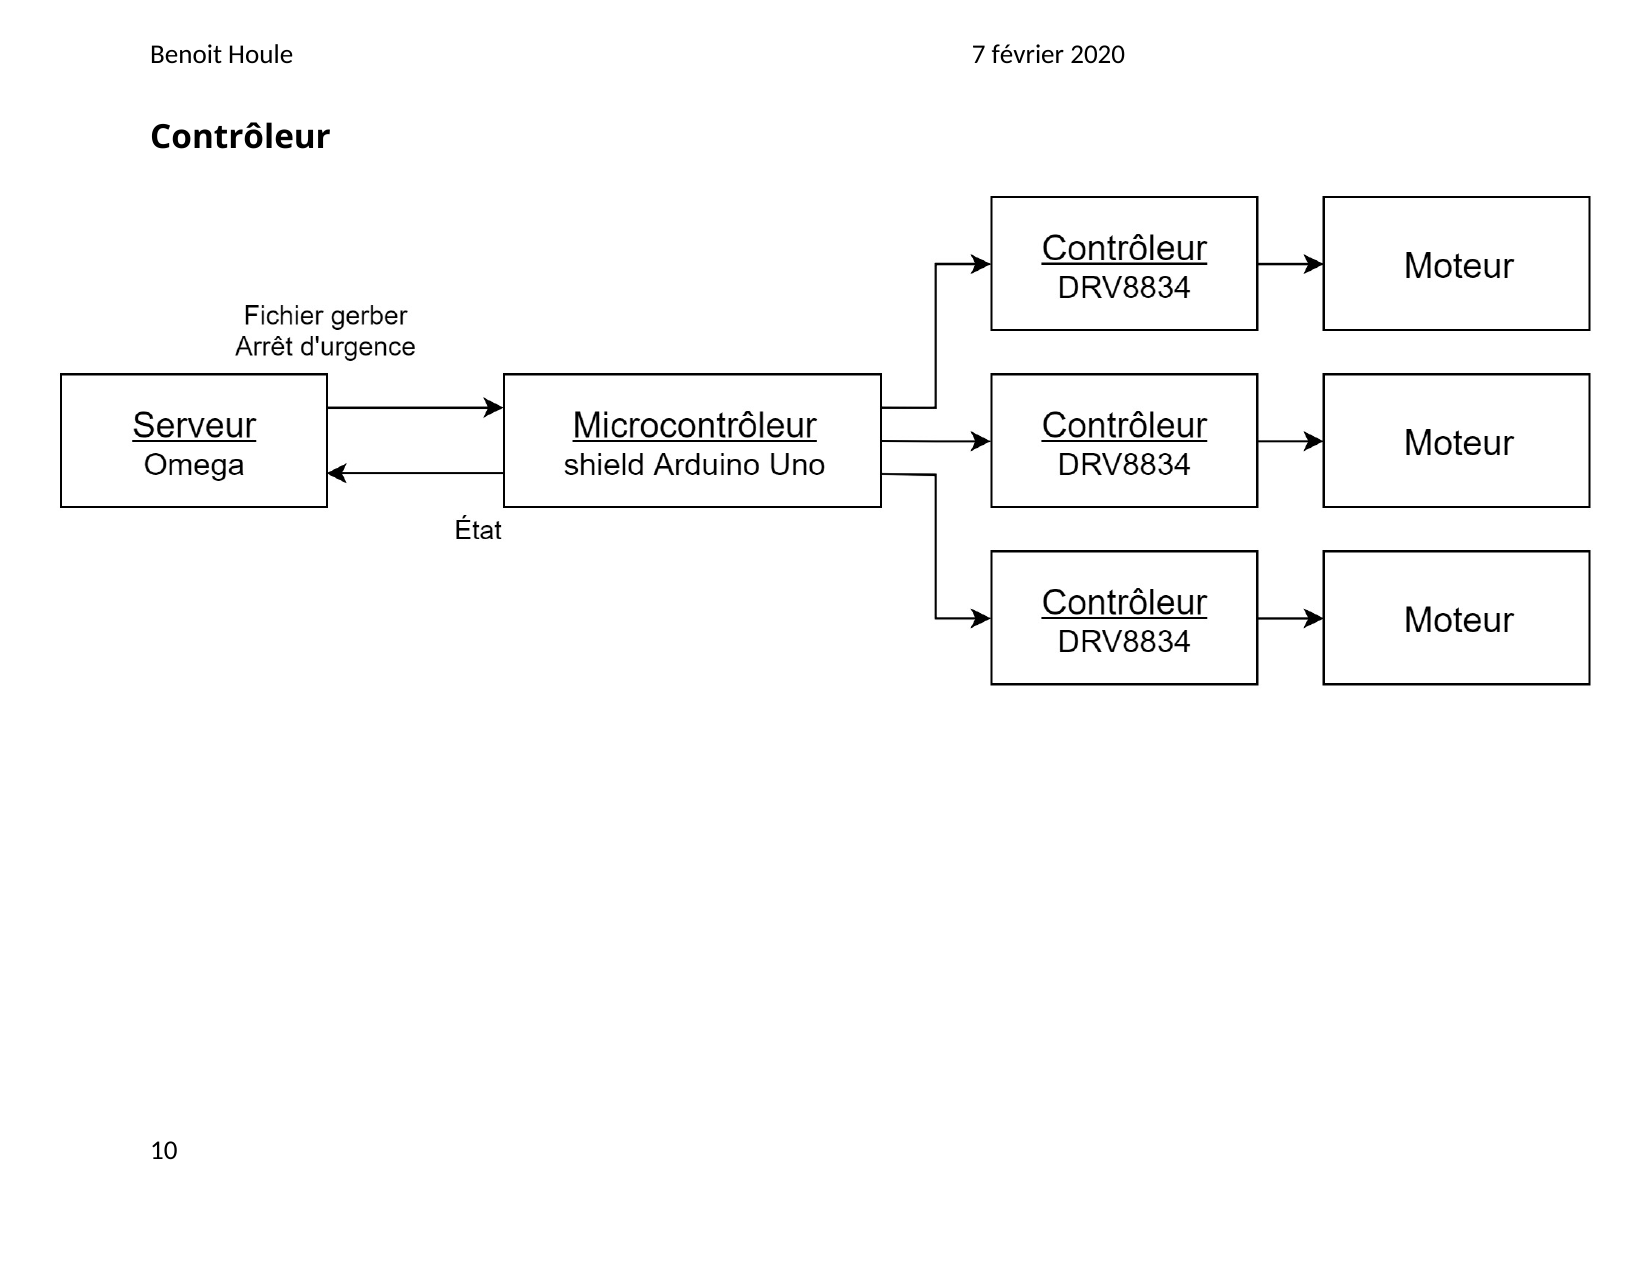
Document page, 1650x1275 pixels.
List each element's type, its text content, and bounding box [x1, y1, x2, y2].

picture [45, 181, 1605, 702]
subtitle Contrôleur [150, 112, 1500, 158]
